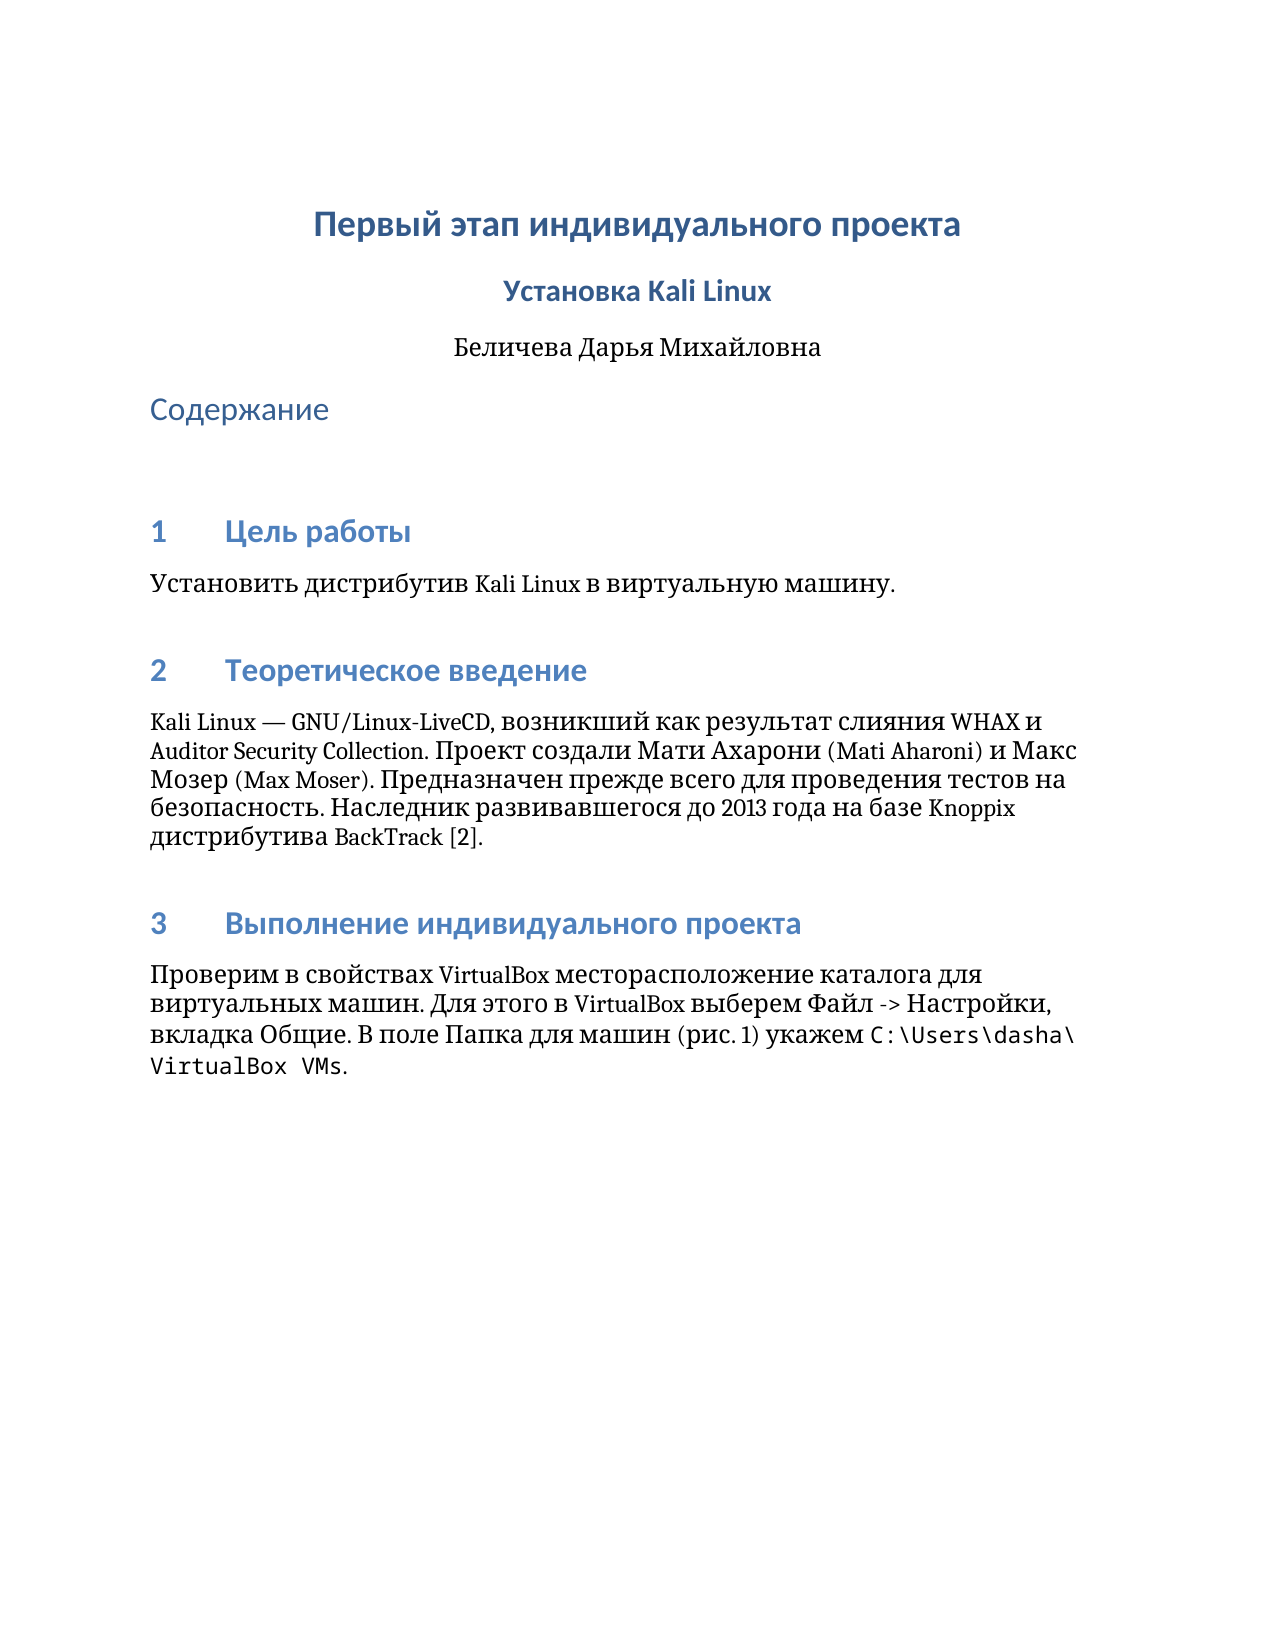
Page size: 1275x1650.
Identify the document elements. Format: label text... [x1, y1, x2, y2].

subtitle Установка Kali Linux [150, 271, 1125, 309]
subtitle 2 Теоретическое введение [150, 649, 1125, 689]
text Проверим в свойствах VirtualBox месторасположение каталога для виртуальных машин. Для этого в VirtualBox выберем Файл -> Настройки, вкладка Общие. В поле Папка для машин (рис. 1) укажем C:\Users\dasha\VirtualBox VMs. [150, 961, 1125, 1081]
subtitle 3 Выполнение индивидуального проекта [150, 902, 1125, 943]
text Установить дистрибутив Kali Linux в виртуальную машину. [150, 570, 1125, 599]
text Беличева Дарья Михайловна [150, 334, 1125, 363]
subtitle 1 Цель работы [150, 510, 1125, 551]
text Kali Linux — GNU/Linux-LiveCD, возникший как результат слияния WHAX и Auditor Security Collection. Проект создали Мати Ахарони (Mati Aharoni) и Макс Мозер (Max Moser). Предназначен прежде всего для проведения тестов на безопасность. Наследник развивавшегося до 2013 года на базе Knoppix дистрибутива BackTrack [2]. [150, 708, 1125, 852]
title Первый этап индивидуального проекта [150, 200, 1125, 246]
